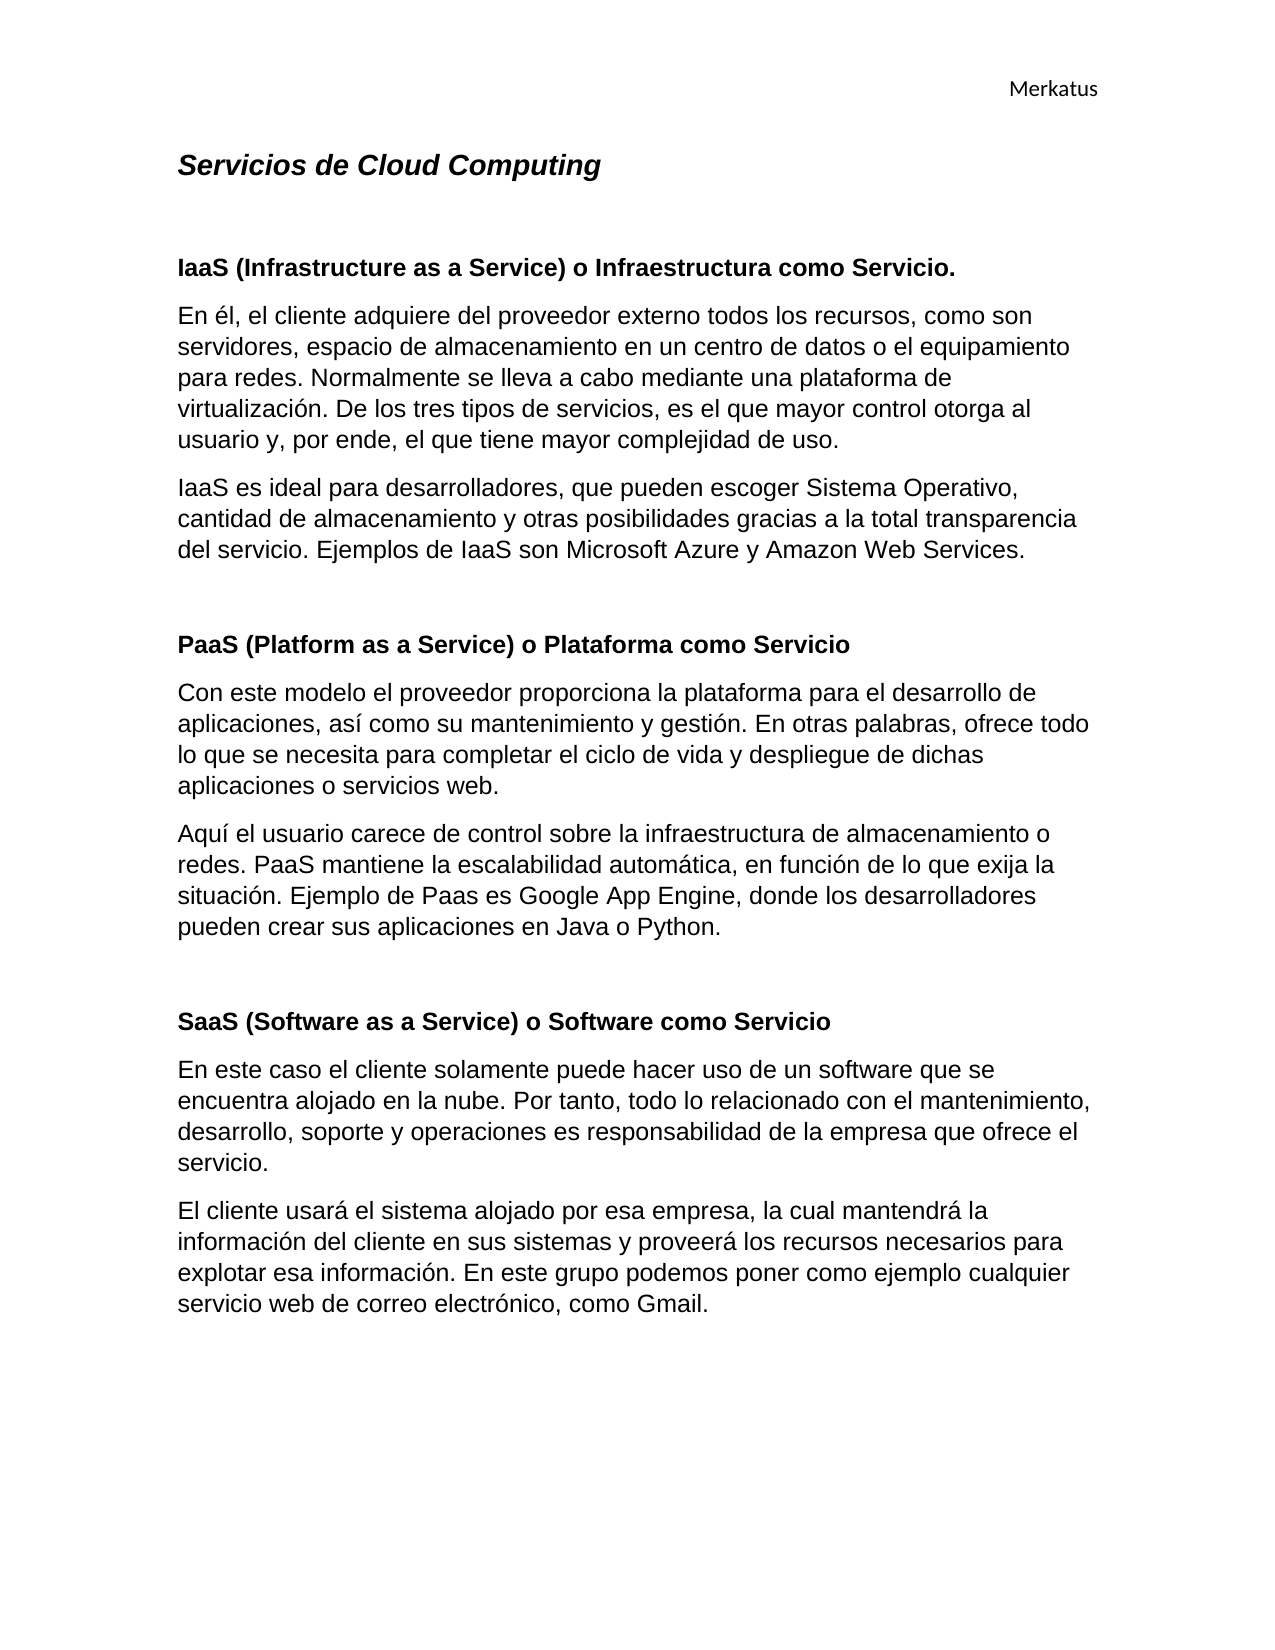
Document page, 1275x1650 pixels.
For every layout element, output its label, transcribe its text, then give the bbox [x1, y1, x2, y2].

text Servicios de Cloud Computing [177, 148, 1098, 181]
text El cliente usará el sistema alojado por esa empresa, la cual mantendrá la información del cliente en sus sistemas y proveerá los recursos necesarios para explotar esa información. En este grupo podemos poner como ejemplo cualquier servicio web de correo electrónico, como Gmail. [177, 1196, 1098, 1318]
text IaaS es ideal para desarrolladores, que pueden escoger Sistema Operativo, cantidad de almacenamiento y otras posibilidades gracias a la total transparencia del servicio. Ejemplos de IaaS son Microsoft Azure y Amazon Web Services. [177, 473, 1098, 564]
text IaaS (Infrastructure as a Service) o Infraestructura como Servicio. [177, 253, 1098, 282]
text PaaS (Platform as a Service) o Plataforma como Servicio [177, 630, 1098, 659]
text En este caso el cliente solamente puede hacer uso de un software que se encuentra alojado en la nube. Por tanto, todo lo relacionado con el mantenimiento, desarrollo, soporte y operaciones es responsabilidad de la empresa que ofrece el servicio. [177, 1055, 1098, 1177]
text En él, el cliente adquiere del proveedor externo todos los recursos, como son servidores, espacio de almacenamiento en un centro de datos o el equipamiento para redes. Normalmente se lleva a cabo mediante una plataforma de virtualización. De los tres tipos de servicios, es el que mayor control otorga al usuario y, por ende, el que tiene mayor complejidad de uso. [177, 301, 1098, 454]
text Con este modelo el proveedor proporciona la plataforma para el desarrollo de aplicaciones, así como su mantenimiento y gestión. En otras palabras, ofrece todo lo que se necesita para completar el ciclo de vida y despliegue de dichas aplicaciones o servicios web. [177, 678, 1098, 800]
text SaaS (Software as a Service) o Software como Servicio [177, 1007, 1098, 1036]
text Aquí el usuario carece de control sobre la infraestructura de almacenamiento o redes. PaaS mantiene la escalabilidad automática, en función de lo que exija la situación. Ejemplo de Paas es Google App Engine, donde los desarrolladores pueden crear sus aplicaciones en Java o Python. [177, 819, 1098, 941]
